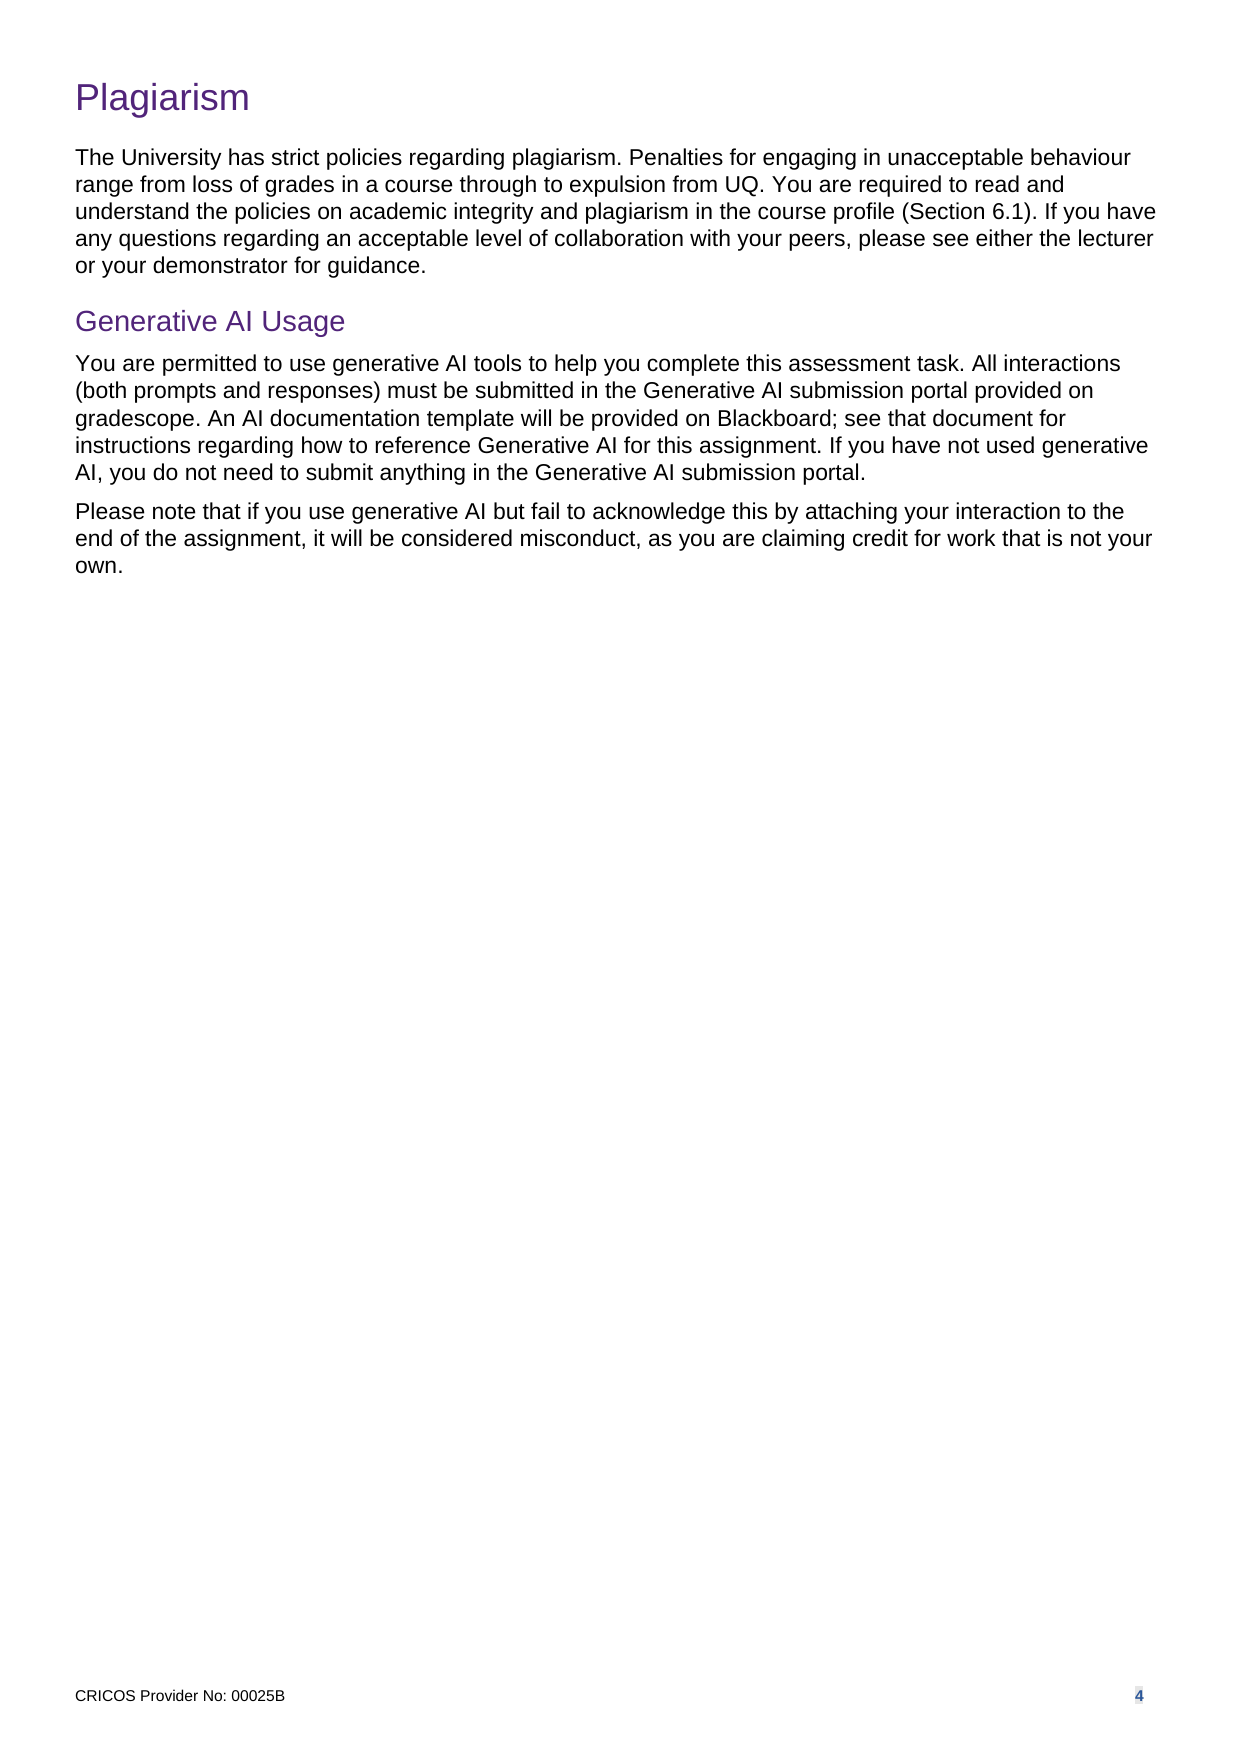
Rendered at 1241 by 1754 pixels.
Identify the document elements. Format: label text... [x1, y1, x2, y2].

subtitle Plagiarism [75, 75, 1165, 118]
text You are permitted to use generative AI tools to help you complete this assessment task. All interactions (both prompts and responses) must be submitted in the Generative AI submission portal provided on gradescope. An AI documentation template will be provided on Blackboard; see that document for instructions regarding how to reference Generative AI for this assignment. If you have not used generative AI, you do not need to submit anything in the Generative AI submission portal. [75, 349, 1165, 485]
text Please note that if you use generative AI but fail to acknowledge this by attaching your interaction to the end of the assignment, it will be considered misconduct, as you are claiming credit for work that is not your own. [75, 497, 1165, 579]
subtitle Generative AI Usage [75, 303, 1165, 337]
text The University has strict policies regarding plagiarism. Penalties for engaging in unacceptable behaviour range from loss of grades in a course through to expulsion from UQ. You are required to read and understand the policies on academic integrity and plagiarism in the course profile (Section 6.1). If you have any questions regarding an acceptable level of collaboration with your peers, please see either the lecturer or your demonstrator for guidance. [75, 143, 1165, 278]
